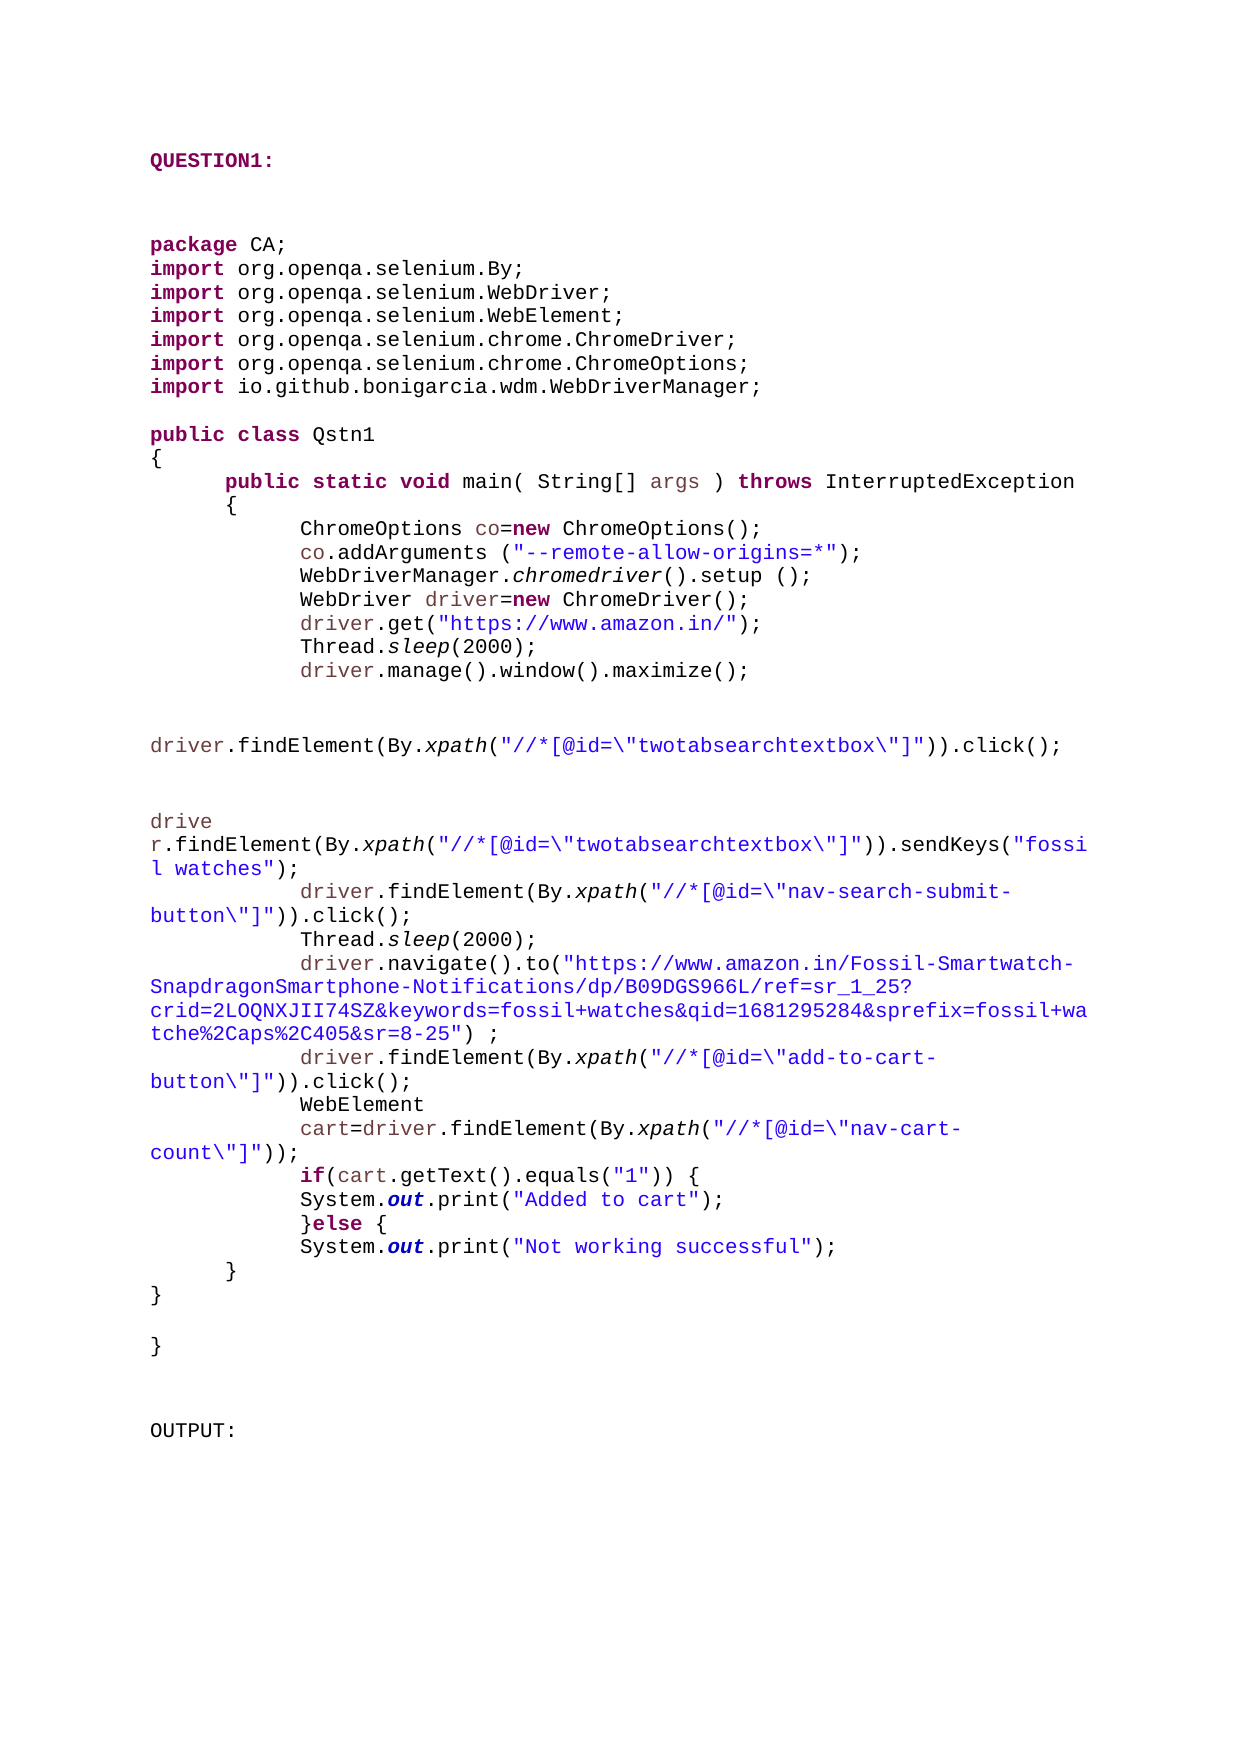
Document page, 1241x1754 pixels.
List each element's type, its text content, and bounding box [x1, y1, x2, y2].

text } [150, 1283, 1090, 1307]
text co.addArguments ("--remote-allow-origins=*"); [150, 542, 1090, 565]
text System.out.print("Not working successful"); [150, 1236, 1090, 1260]
text driver.manage().window().maximize(); [150, 660, 1090, 684]
text driver.get("https://www.amazon.in/"); [150, 613, 1090, 636]
text } [150, 1260, 1090, 1283]
text }else { [150, 1213, 1090, 1236]
text import org.openqa.selenium.chrome.ChromeDriver; [150, 329, 1090, 353]
text if(cart.getText().equals("1")) { [150, 1165, 1090, 1189]
text public static void main( String[] args ) throws InterruptedException [150, 471, 1090, 494]
text import org.openqa.selenium.chrome.ChromeOptions; [150, 353, 1090, 376]
text WebDriver driver=new ChromeDriver(); [150, 589, 1090, 613]
text import io.github.bonigarcia.wdm.WebDriverManager; [150, 376, 1090, 400]
text QUESTION1: [150, 150, 1090, 174]
text package CA; [150, 234, 1090, 258]
text WebDriverManager.chromedriver().setup (); [150, 565, 1090, 589]
text { [150, 447, 1090, 471]
text import org.openqa.selenium.WebDriver; [150, 282, 1090, 305]
text driver.findElement(By.xpath("//*[@id=\"twotabsearchtextbox\"]")).sendKeys("fossil watches"); [150, 759, 1090, 882]
text import org.openqa.selenium.By; [150, 258, 1090, 282]
text ChromeOptions co=new ChromeOptions(); [150, 518, 1090, 542]
text { [150, 494, 1090, 518]
text } [150, 1335, 1090, 1359]
text cart=driver.findElement(By.xpath("//*[@id=\"nav-cart-count\"]")); [150, 1118, 1090, 1165]
text System.out.print("Added to cart"); [150, 1189, 1090, 1213]
text driver.findElement(By.xpath("//*[@id=\"nav-search-submit-button\"]")).click(); [150, 882, 1090, 929]
text import org.openqa.selenium.WebElement; [150, 305, 1090, 329]
text WebElement [150, 1094, 1090, 1118]
text driver.findElement(By.xpath("//*[@id=\"add-to-cart-button\"]")).click(); [150, 1047, 1090, 1094]
text Thread.sleep(2000); [150, 929, 1090, 952]
text Thread.sleep(2000); [150, 636, 1090, 660]
text driver.navigate().to("https://www.amazon.in/Fossil-Smartwatch-SnapdragonSmartphone-Notifications/dp/B09DGS966L/ref=sr_1_25?crid=2LOQNXJII74SZ&keywords=fossil+watches&qid=1681295284&sprefix=fossil+watche%2Caps%2C405&sr=8-25") ; [150, 952, 1090, 1047]
text public class Qstn1 [150, 423, 1090, 447]
text OUTPUT: [150, 1419, 1090, 1443]
text driver.findElement(By.xpath("//*[@id=\"twotabsearchtextbox\"]")).click(); [150, 684, 1090, 759]
